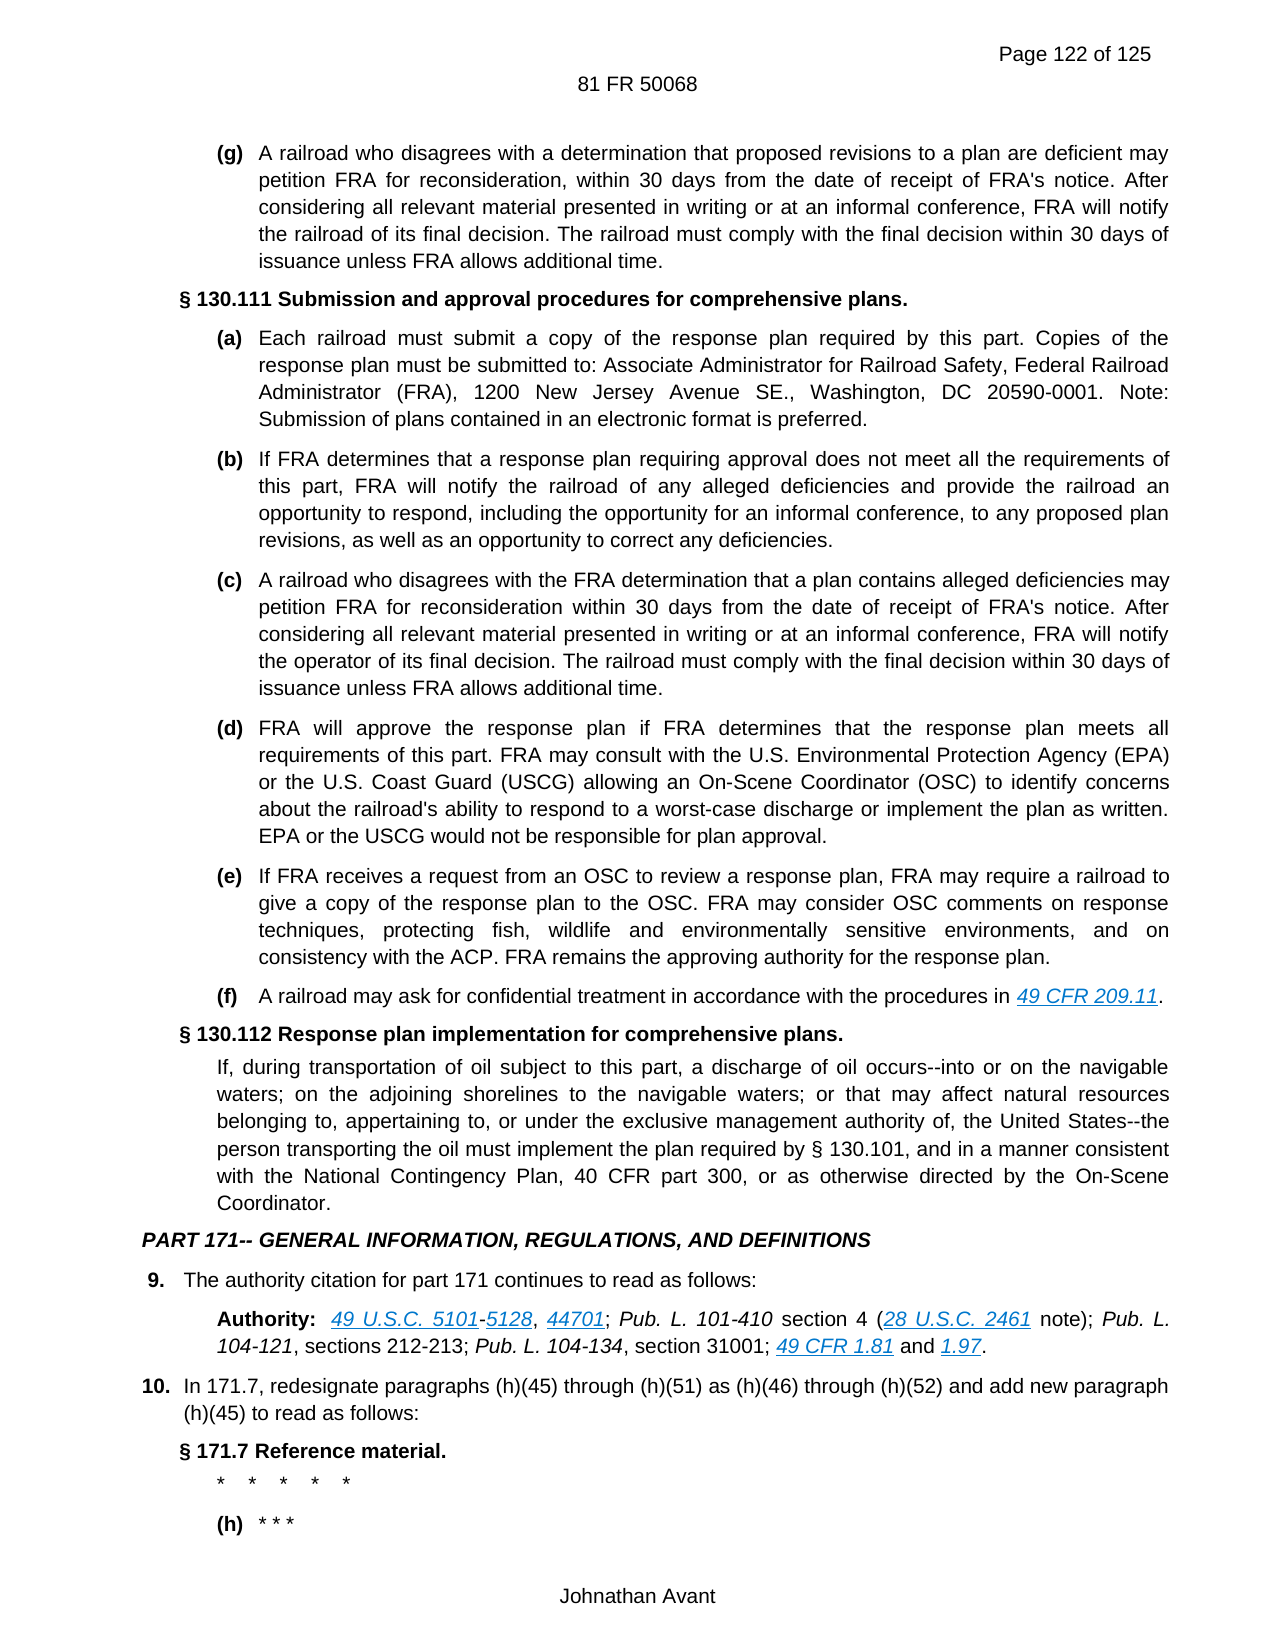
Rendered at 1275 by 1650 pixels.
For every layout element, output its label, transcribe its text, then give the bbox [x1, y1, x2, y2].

list A railroad who disagrees with a determination that proposed revisions to a plan are deficient may petition FRA for reconsideration, within 30 days from the date of receipt of FRA's notice. After considering all relevant material presented in writing or at an informal conference, FRA will notify the railroad of its final decision. The railroad must comply with the final decision within 30 days of issuance unless FRA allows additional time. [217, 137, 1171, 273]
list A railroad who disagrees with the FRA determination that a plan contains alleged deficiencies may petition FRA for reconsideration within 30 days from the date of receipt of FRA's notice. After considering all relevant material presented in writing or at an informal conference, FRA will notify the operator of its final decision. The railroad must comply with the final decision within 30 days of issuance unless FRA allows additional time. [217, 564, 1171, 700]
list val procedures for comprehensive plans. [179, 285, 1171, 310]
list FRA will approve the response plan if FRA determines that the response plan meets all requirements of this part. FRA may consult with the U.S. Environmental Protection Agency (EPA) or the U.S. Coast Guard (USCG) allowing an On-Scene Coordinator (OSC) to identify concerns about the railroad's ability to respond to a worst-case discharge or implement the plan as written. EPA or the USCG would not be responsible for plan approval. [217, 712, 1171, 848]
list The authority citation for part 171 continues to read as follows: [142, 1264, 1171, 1292]
list , REGULATIONS, AND DEFINITIONS [142, 1227, 1171, 1252]
text If, during transportation of oil subject to this part, a discharge of oil occurs--into or on the navigable waters; on the adjoining shorelines to the navigable waters; or that may affect natural resources belonging to, appertaining to, or under the exclusive management authority of, the United States--the person transporting the oil must implement the plan required by § 130.101, and in a manner consistent with the National Contingency Plan, 40 CFR part 300, or as otherwise directed by the On-Scene Coordinator. [217, 1052, 1171, 1214]
list If FRA receives a request from an OSC to review a response plan, FRA may require a railroad to give a copy of the response plan to the OSC. FRA may consider OSC comments on response techniques, protecting fish, wildlife and environmentally sensitive environments, and on consistency with the ACP. FRA remains the approving authority for the response plan. [217, 860, 1171, 969]
list If FRA determines that a response plan requiring approval does not meet all the requirements of this part, FRA will notify the railroad of any alleged deficiencies and provide the railroad an opportunity to respond, including the opportunity for an informal conference, to any proposed plan revisions, as well as an opportunity to correct any deficiencies. [217, 444, 1171, 552]
text * * * * * [217, 1469, 1171, 1496]
list * * * [217, 1508, 1171, 1535]
list Each railroad must submit a copy of the response plan required by this part. Copies of the response plan must be submitted to: Associate Administrator for Railroad Safety, Federal Railroad Administrator (FRA), 1200 New Jersey Avenue SE., Washington, DC 20590-0001. Note: Submission of plans contained in an electronic format is preferred. [217, 323, 1171, 431]
text Authority: 49 U.S.C. 5101-5128, 44701; Pub. L. 101-410 section 4 (28 U.S.C. 2461 note); Pub. L. 104-121, sections 212-213; Pub. L. 104-134, section 31001; 49 CFR 1.81 and 1.97. [217, 1304, 1171, 1358]
list entation for comprehensive plans. [179, 1021, 1171, 1046]
list A railroad may ask for confidential treatment in accordance with the procedures in 49 CFR 209.11. [217, 981, 1171, 1008]
list In 171.7, redesignate paragraphs (h)(45) through (h)(51) as (h)(46) through (h)(52) and add new paragraph (h)(45) to read as follows: [142, 1371, 1171, 1425]
